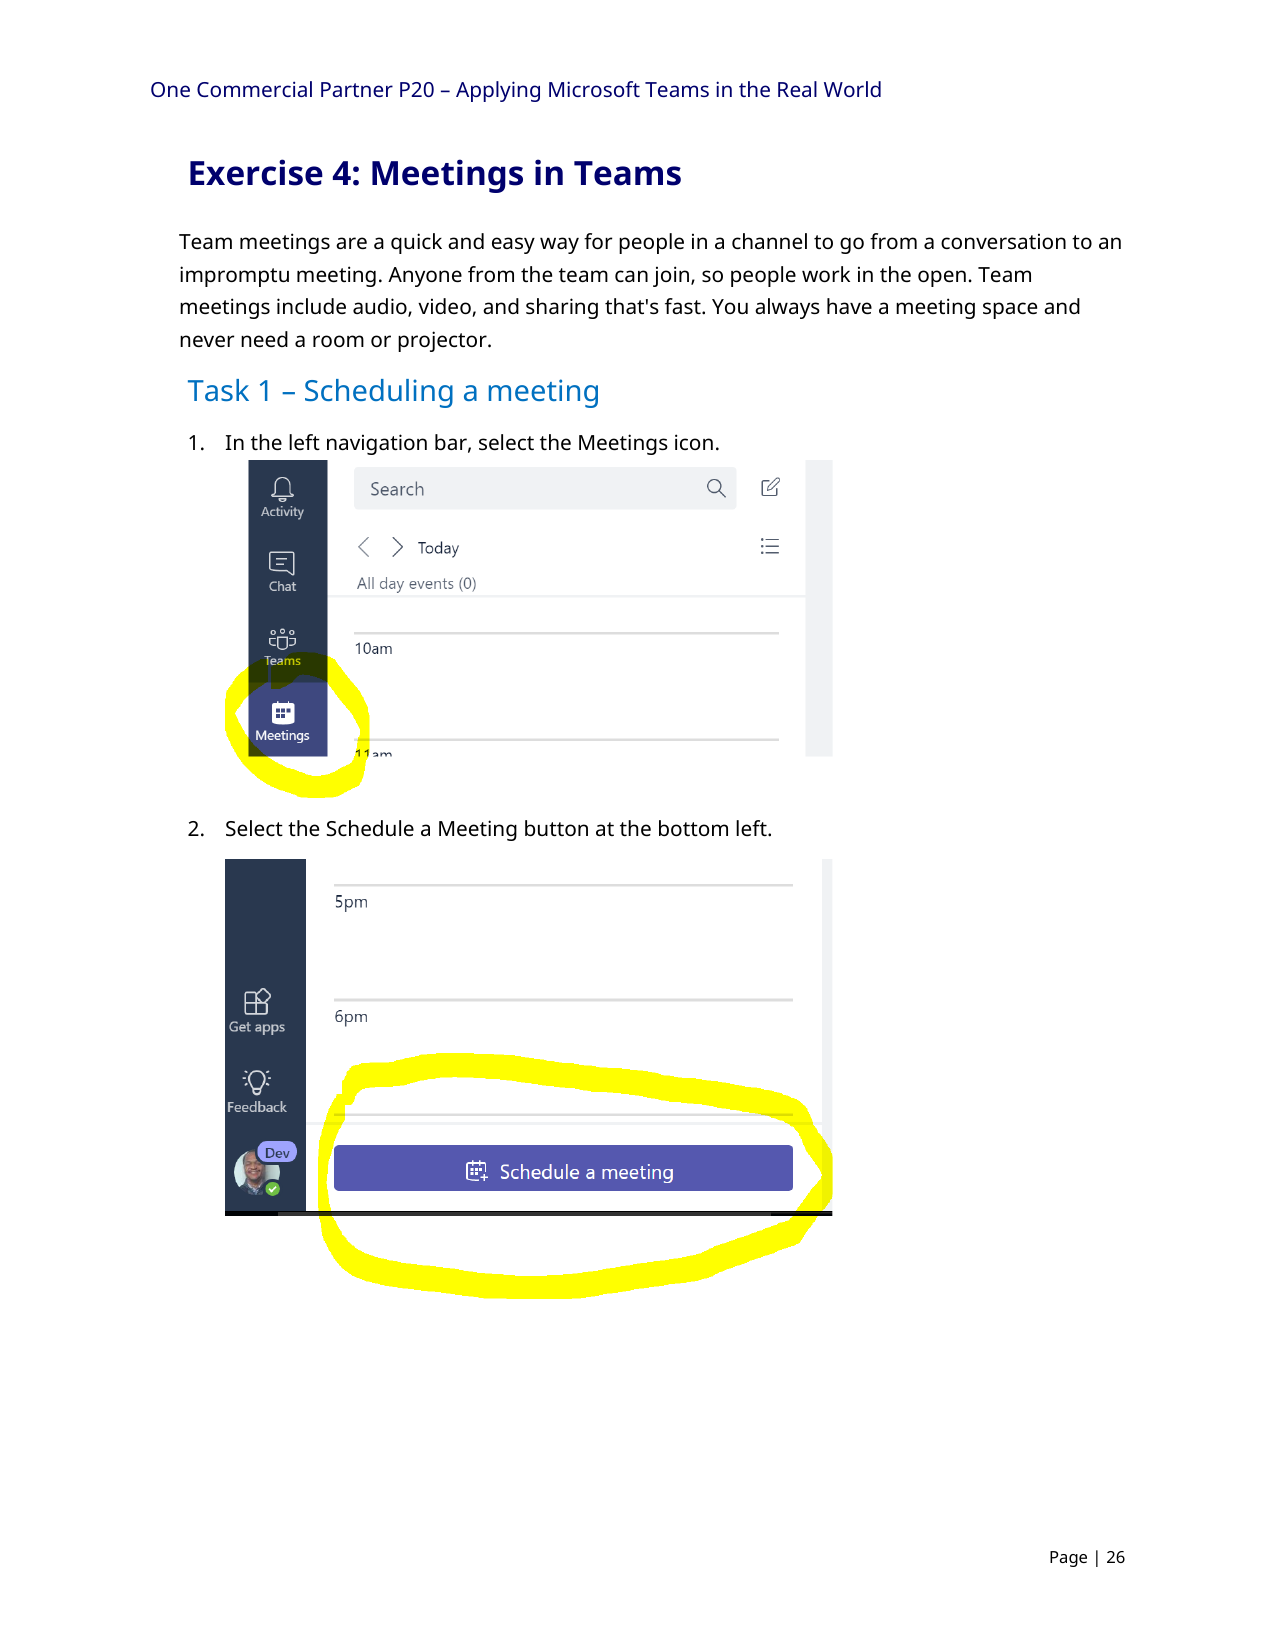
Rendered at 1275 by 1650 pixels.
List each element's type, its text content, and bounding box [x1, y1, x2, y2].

text Task 1 – Scheduling a meeting [150, 370, 1125, 410]
subtitle Exercise 4: Meetings in Teams [187, 150, 1125, 195]
picture [225, 460, 833, 798]
text Team meetings are a quick and easy way for people in a channel to go from a conversation to an impromptu meeting. Anyone from the team can join, so people work in the open. Team meetings include audio, video, and sharing that's fast. You always have a meeting space and never need a room or projector. [179, 227, 1125, 353]
list Select the Schedule a Meeting button at the bottom left. [187, 814, 1125, 843]
picture [225, 859, 833, 1299]
